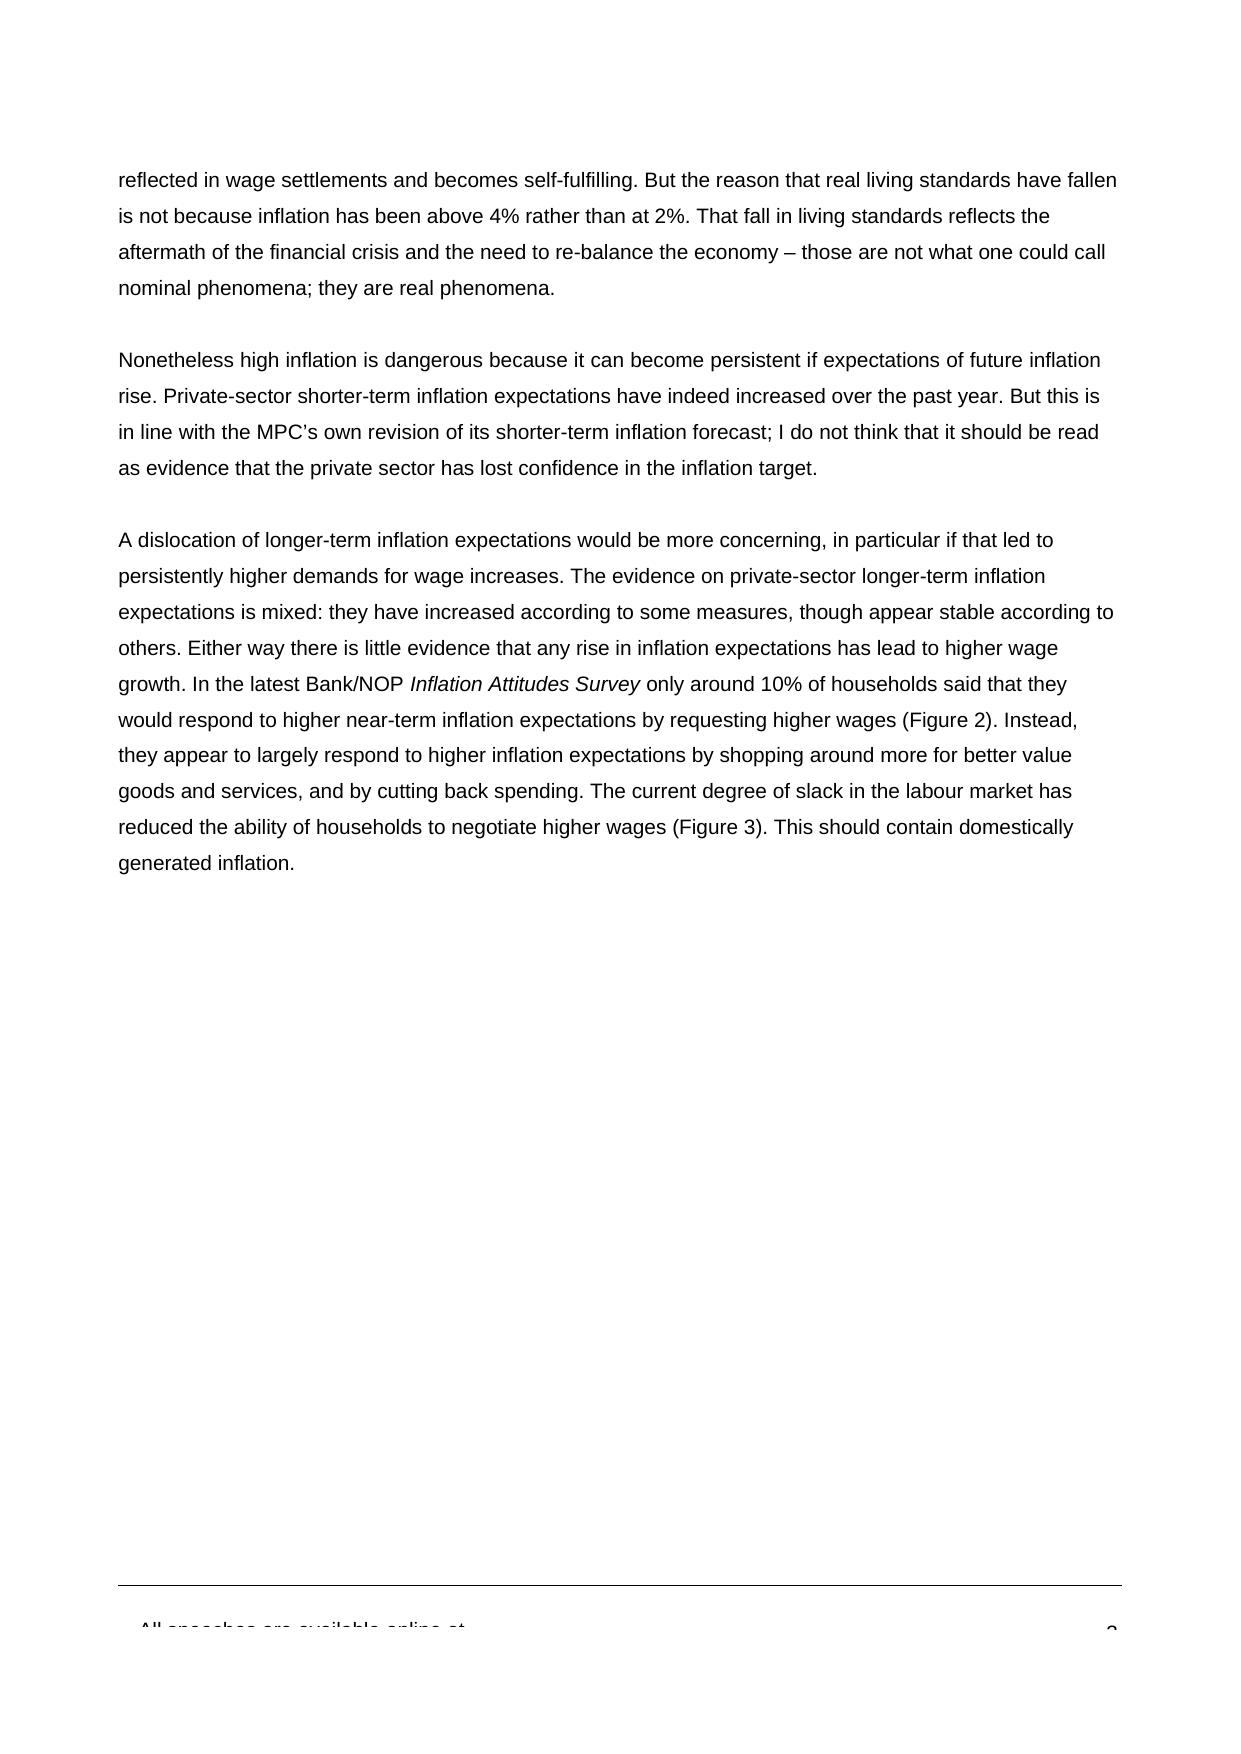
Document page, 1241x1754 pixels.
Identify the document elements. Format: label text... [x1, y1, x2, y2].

text reflected in wage settlements and becomes self-fulfilling. But the reason that real living standards have fallen is not because inflation has been above 4% rather than at 2%. That fall in living standards reflects the aftermath of the financial crisis and the need to re-balance the economy – those are not what one could call nominal phenomena; they are real phenomena. [118, 168, 1121, 300]
text A dislocation of longer-term inflation expectations would be more concerning, in particular if that led to persistently higher demands for wage increases. The evidence on private-sector longer-term inflation expectations is mixed: they have increased according to some measures, though appear stable according to others. Either way there is little evidence that any rise in inflation expectations has lead to higher wage growth. In the latest Bank/NOP Inflation Attitudes Survey only around 10% of households said that they would respond to higher near-term inflation expectations by requesting higher wages (Figure 2). Instead, they appear to largely respond to higher inflation expectations by shopping around more for better value goods and services, and by cutting back spending. The current degree of slack in the labour market has reduced the ability of households to negotiate higher wages (Figure 3). This should contain domestically generated inflation. [118, 528, 1118, 875]
text Nonetheless high inflation is dangerous because it can become persistent if expectations of future inflation rise. Private-sector shorter-term inflation expectations have indeed increased over the past year. But this is in line with the MPC’s own revision of its shorter-term inflation forecast; I do not think that it should be read as evidence that the private sector has lost confidence in the inflation target. [118, 348, 1102, 480]
